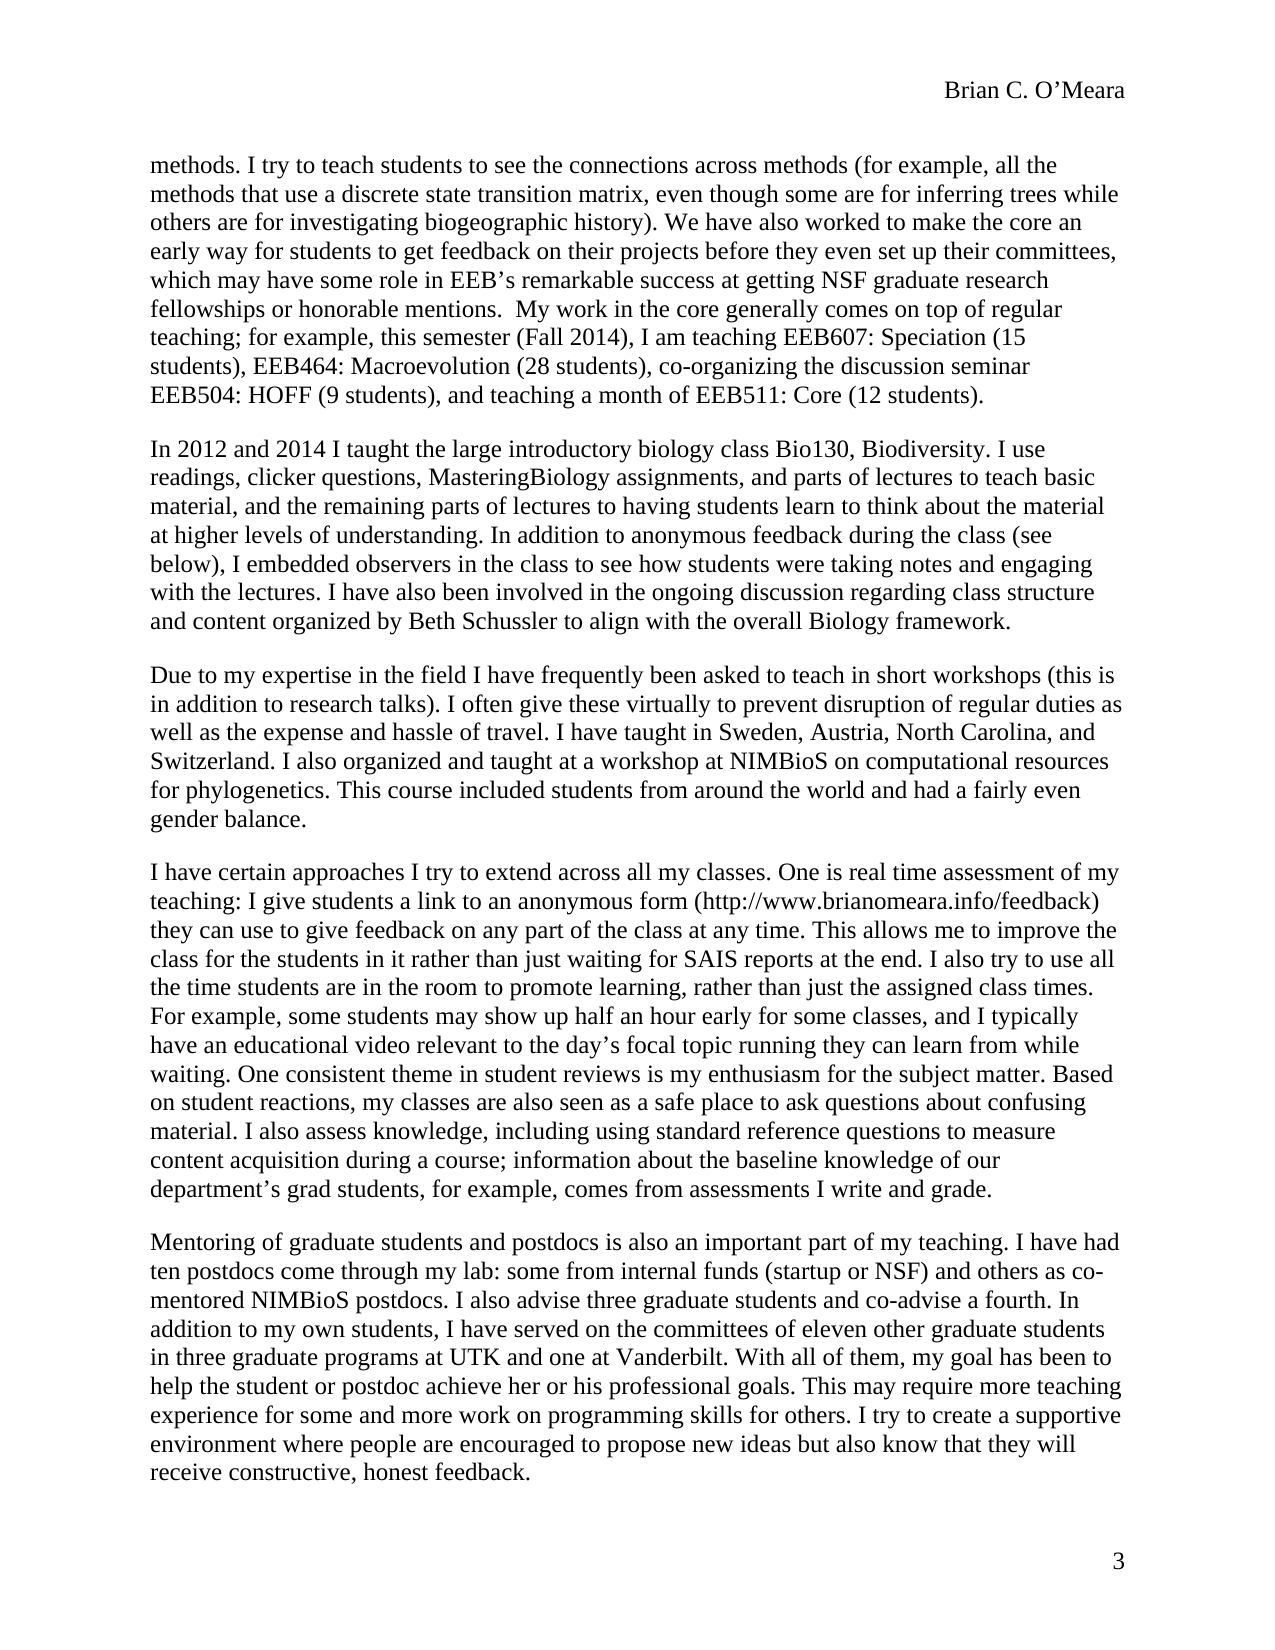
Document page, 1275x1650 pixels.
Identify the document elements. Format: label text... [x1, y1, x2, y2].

text Due to my expertise in the field I have frequently been asked to teach in short workshops (this is in addition to research talks). I often give these virtually to prevent disruption of regular duties as well as the expense and hassle of travel. I have taught in Sweden, Austria, North Carolina, and Switzerland. I also organized and taught at a workshop at NIMBioS on computational resources for phylogenetics. This course included students from around the world and had a fairly even gender balance. [150, 660, 1125, 832]
text In 2012 and 2014 I taught the large introductory biology class Bio130, Biodiversity. I use readings, clicker questions, MasteringBiology assignments, and parts of lectures to teach basic material, and the remaining parts of lectures to having students learn to think about the material at higher levels of understanding. In addition to anonymous feedback during the class (see below), I embedded observers in the class to see how students were taking notes and engaging with the lectures. I have also been involved in the ongoing discussion regarding class structure and content organized by Beth Schussler to align with the overall Biology framework. [150, 434, 1125, 635]
text I have certain approaches I try to extend across all my classes. One is real time assessment of my teaching: I give students a link to an anonymous form (http://www.brianomeara.info/feedback) they can use to give feedback on any part of the class at any time. This allows me to improve the class for the students in it rather than just waiting for SAIS reports at the end. I also try to use all the time students are in the room to promote learning, rather than just the assigned class times. For example, some students may show up half an hour early for some classes, and I typically have an educational video relevant to the day’s focal topic running they can learn from while waiting. One consistent theme in student reviews is my enthusiasm for the subject matter. Based on student reactions, my classes are also seen as a safe place to ask questions about confusing material. I also assess knowledge, including using standard reference questions to measure content acquisition during a course; information about the baseline knowledge of our department’s grad students, for example, comes from assessments I write and grade. [150, 857, 1125, 1202]
text Mentoring of graduate students and postdocs is also an important part of my teaching. I have had ten postdocs come through my lab: some from internal funds (startup or NSF) and others as co-mentored NIMBioS postdocs. I also advise three graduate students and co-advise a fourth. In addition to my own students, I have served on the committees of eleven other graduate students in three graduate programs at UTK and one at Vanderbilt. With all of them, my goal has been to help the student or postdoc achieve her or his professional goals. This may require more teaching experience for some and more work on programming skills for others. I try to create a supportive environment where people are encouraged to propose new ideas but also know that they will receive constructive, honest feedback. [150, 1227, 1125, 1486]
